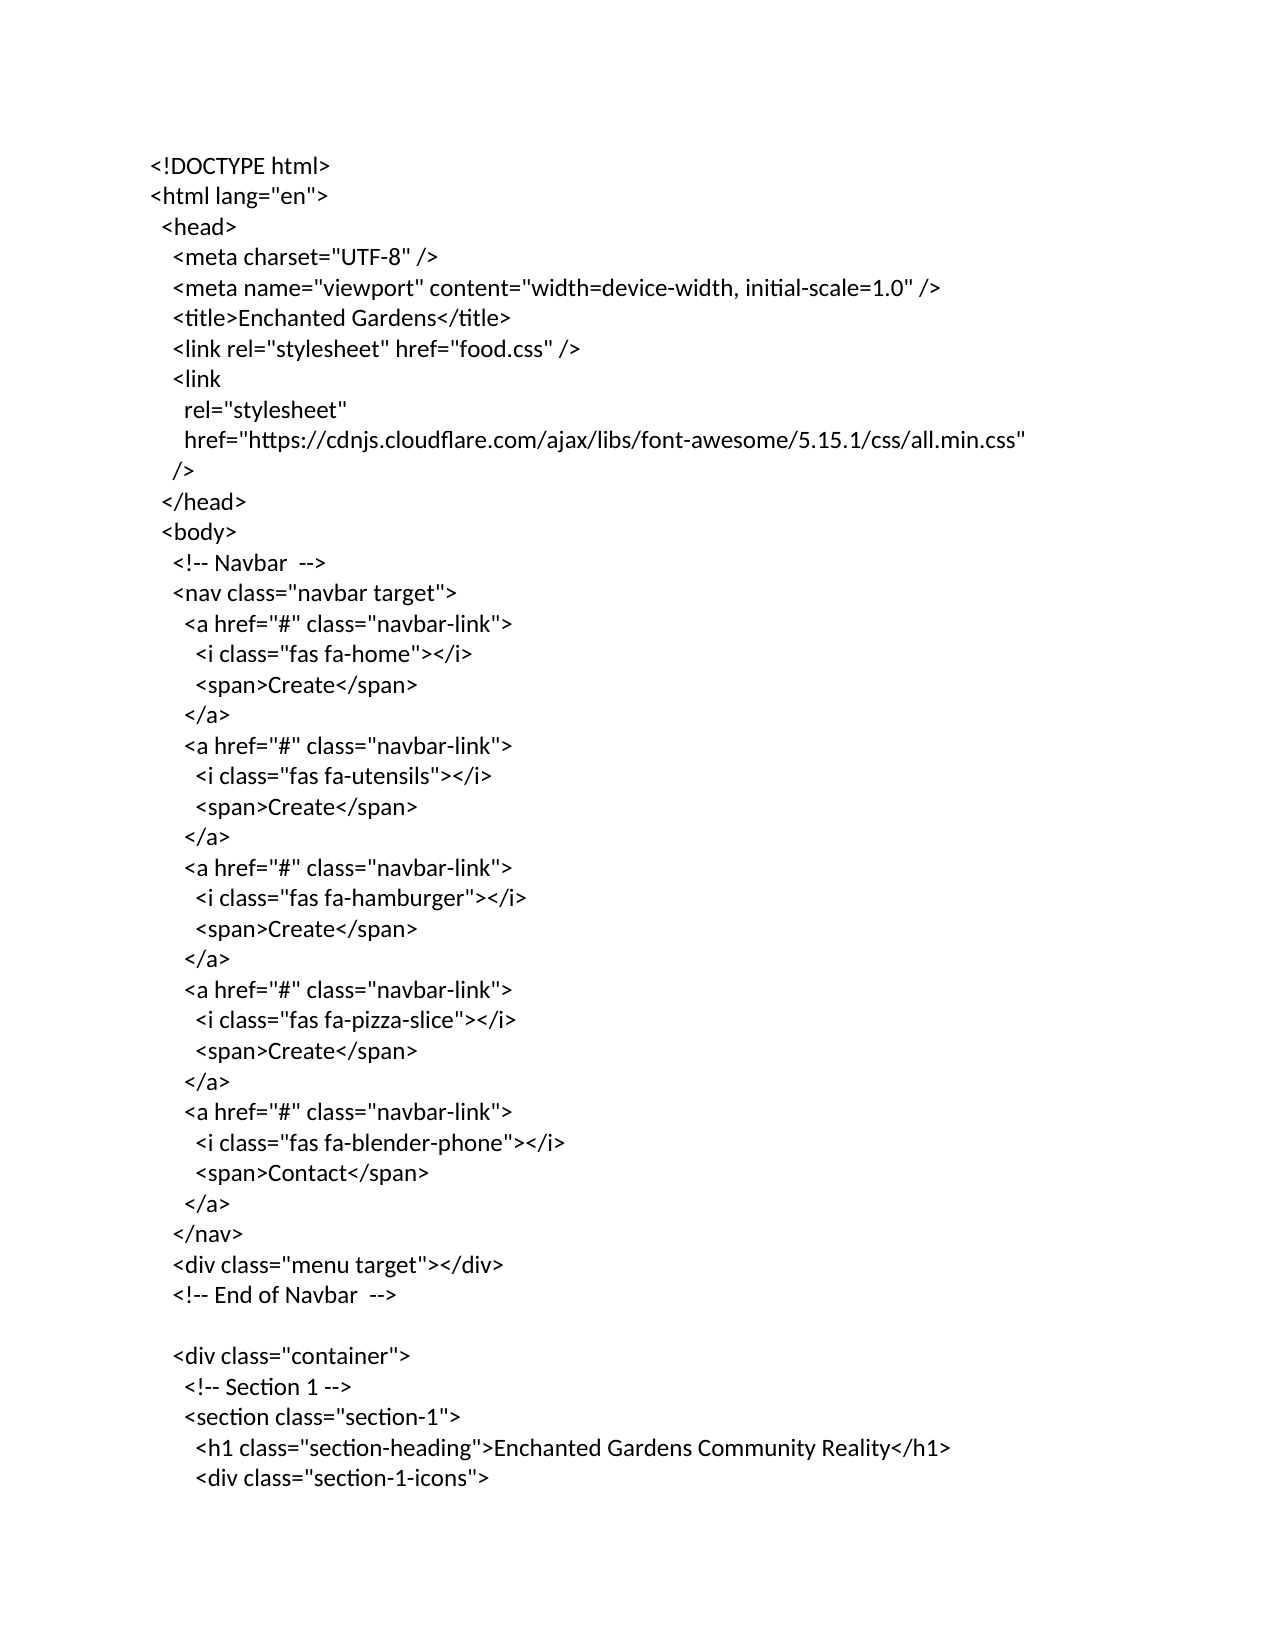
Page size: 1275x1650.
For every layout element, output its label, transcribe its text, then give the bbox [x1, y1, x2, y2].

text <div class="container"> [150, 1340, 1125, 1371]
text <span>Contact</span> [150, 1157, 1125, 1188]
text </a> [150, 699, 1125, 730]
text /> [150, 455, 1125, 486]
text <meta charset="UTF-8" /> [150, 242, 1125, 272]
text <div class="menu target"></div> [150, 1249, 1125, 1279]
text <div class="section-1-icons"> [150, 1462, 1125, 1493]
text <span>Create</span> [150, 1035, 1125, 1066]
text <i class="fas fa-blender-phone"></i> [150, 1127, 1125, 1157]
text <a href="#" class="navbar-link"> [150, 1096, 1125, 1127]
text <h1 class="section-heading">Enchanted Gardens Community Reality</h1> [150, 1432, 1125, 1462]
text <i class="fas fa-pizza-slice"></i> [150, 1004, 1125, 1035]
text <a href="#" class="navbar-link"> [150, 852, 1125, 882]
text </a> [150, 1188, 1125, 1218]
text </a> [150, 943, 1125, 974]
text <link [150, 364, 1125, 394]
text <head> [150, 211, 1125, 242]
text <a href="#" class="navbar-link"> [150, 608, 1125, 638]
text </nav> [150, 1218, 1125, 1249]
text <i class="fas fa-hamburger"></i> [150, 882, 1125, 913]
text <title>Enchanted Gardens</title> [150, 303, 1125, 333]
text <link rel="stylesheet" href="food.css" /> [150, 333, 1125, 364]
text <a href="#" class="navbar-link"> [150, 974, 1125, 1004]
text <a href="#" class="navbar-link"> [150, 730, 1125, 760]
text <span>Create</span> [150, 669, 1125, 699]
text <!-- End of Navbar --> [150, 1279, 1125, 1310]
text <i class="fas fa-home"></i> [150, 638, 1125, 669]
text </head> [150, 486, 1125, 516]
text <html lang="en"> [150, 181, 1125, 211]
text <nav class="navbar target"> [150, 577, 1125, 608]
text <!-- Navbar --> [150, 547, 1125, 577]
text <section class="section-1"> [150, 1401, 1125, 1432]
text <i class="fas fa-utensils"></i> [150, 760, 1125, 791]
text </a> [150, 1066, 1125, 1096]
text <body> [150, 516, 1125, 547]
text </a> [150, 821, 1125, 852]
text <span>Create</span> [150, 791, 1125, 821]
text href="https://cdnjs.cloudflare.com/ajax/libs/font-awesome/5.15.1/css/all.min.css" [150, 425, 1125, 455]
text rel="stylesheet" [150, 394, 1125, 425]
text <!-- Section 1 --> [150, 1371, 1125, 1401]
text <span>Create</span> [150, 913, 1125, 943]
text <meta name="viewport" content="width=device-width, initial-scale=1.0" /> [150, 272, 1125, 303]
text <!DOCTYPE html> [150, 150, 1125, 181]
